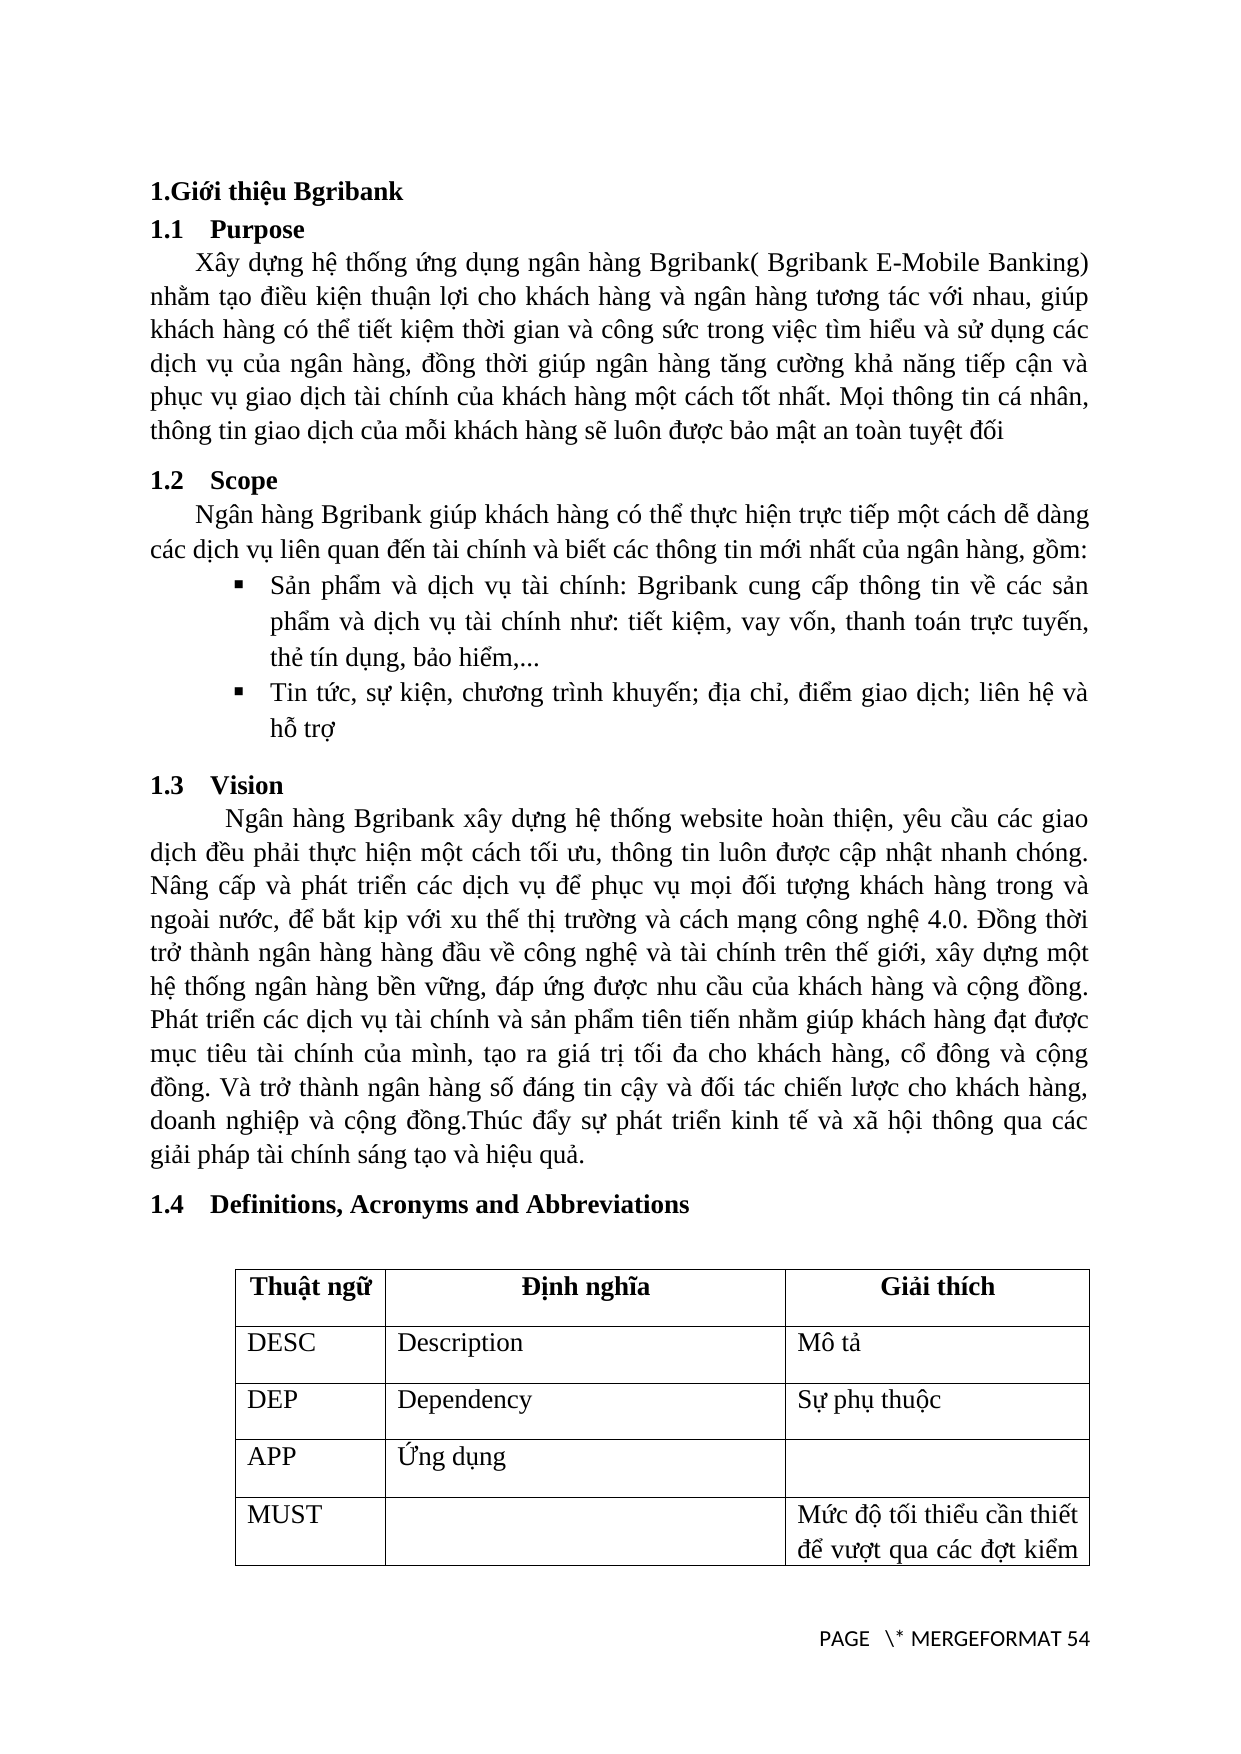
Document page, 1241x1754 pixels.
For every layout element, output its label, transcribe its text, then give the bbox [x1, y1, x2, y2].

subtitle Scope [150, 464, 1090, 495]
subtitle Definitions, Acronyms and Abbreviations [150, 1188, 1090, 1219]
subtitle Vision [150, 769, 1090, 800]
table_cell DESC [236, 1327, 385, 1382]
table_cell [386, 1498, 785, 1565]
table_header Định nghĩa [386, 1270, 785, 1326]
table_header Giải thích [786, 1270, 1089, 1326]
subtitle 1.Giới thiệu Bgribank [150, 175, 1090, 206]
table_cell Ứng dụng [386, 1440, 785, 1497]
subtitle Purpose [150, 213, 1090, 244]
list Tin tức, sự kiện, chương trình khuyến; địa chỉ, điểm giao dịch; liên hệ và hỗ trợ [232, 676, 1090, 743]
text Ngân hàng Bgribank xây dựng hệ thống website hoàn thiện, yêu cầu các giao dịch đều phải thực hiện một cách tối ưu, thông tin luôn được cập nhật nhanh chóng. Nâng cấp và phát triển các dịch vụ để phục vụ mọi đối tượng khách hàng trong và ngoài nước, để bắt kịp với xu thế thị trường và cách mạng công nghệ 4.0. Đồng thời trở thành ngân hàng hàng đầu về công nghệ và tài chính trên thế giới, xây dựng một hệ thống ngân hàng bền vững, đáp ứng được nhu cầu của khách hàng và cộng đồng. Phát triển các dịch vụ tài chính và sản phẩm tiên tiến nhằm giúp khách hàng đạt được mục tiêu tài chính của mình, tạo ra giá trị tối đa cho khách hàng, cổ đông và cộng đồng. Và trở thành ngân hàng số đáng tin cậy và đối tác chiến lược cho khách hàng, doanh nghiệp và cộng đồng.Thúc đẩy sự phát triển kinh tế và xã hội thông qua các giải pháp tài chính sáng tạo và hiệu quả. [150, 802, 1090, 1169]
text Xây dựng hệ thống ứng dụng ngân hàng Bgribank( Bgribank E-Mobile Banking) nhằm tạo điều kiện thuận lợi cho khách hàng và ngân hàng tương tác với nhau, giúp khách hàng có thể tiết kiệm thời gian và công sức trong việc tìm hiểu và sử dụng các dịch vụ của ngân hàng, đồng thời giúp ngân hàng tăng cường khả năng tiếp cận và phục vụ giao dịch tài chính của khách hàng một cách tốt nhất. Mọi thông tin cá nhân, thông tin giao dịch của mỗi khách hàng sẽ luôn được bảo mật an toàn tuyệt đối [150, 246, 1090, 445]
table_cell Mô tả [786, 1327, 1089, 1382]
table_cell Description [386, 1327, 785, 1382]
table_cell Sự phụ thuộc [786, 1384, 1089, 1439]
table_cell [786, 1440, 1089, 1497]
table_cell Dependency [386, 1384, 785, 1439]
table_cell DEP [236, 1384, 385, 1439]
list Ngân hàng Bgribank giúp khách hàng có thể thực hiện trực tiếp một cách dễ dàng các dịch vụ liên quan đến tài chính và biết các thông tin mới nhất của ngân hàng, gồm: [150, 498, 1090, 564]
table_cell MUST [236, 1498, 385, 1565]
table_header Thuật ngữ [236, 1270, 385, 1326]
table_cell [786, 1498, 1089, 1565]
table_cell APP [236, 1440, 385, 1497]
list Sản phẩm và dịch vụ tài chính: Bgribank cung cấp thông tin về các sản phẩm và dịch vụ tài chính như: tiết kiệm, vay vốn, thanh toán trực tuyến, thẻ tín dụng, bảo hiểm,... [232, 569, 1090, 672]
